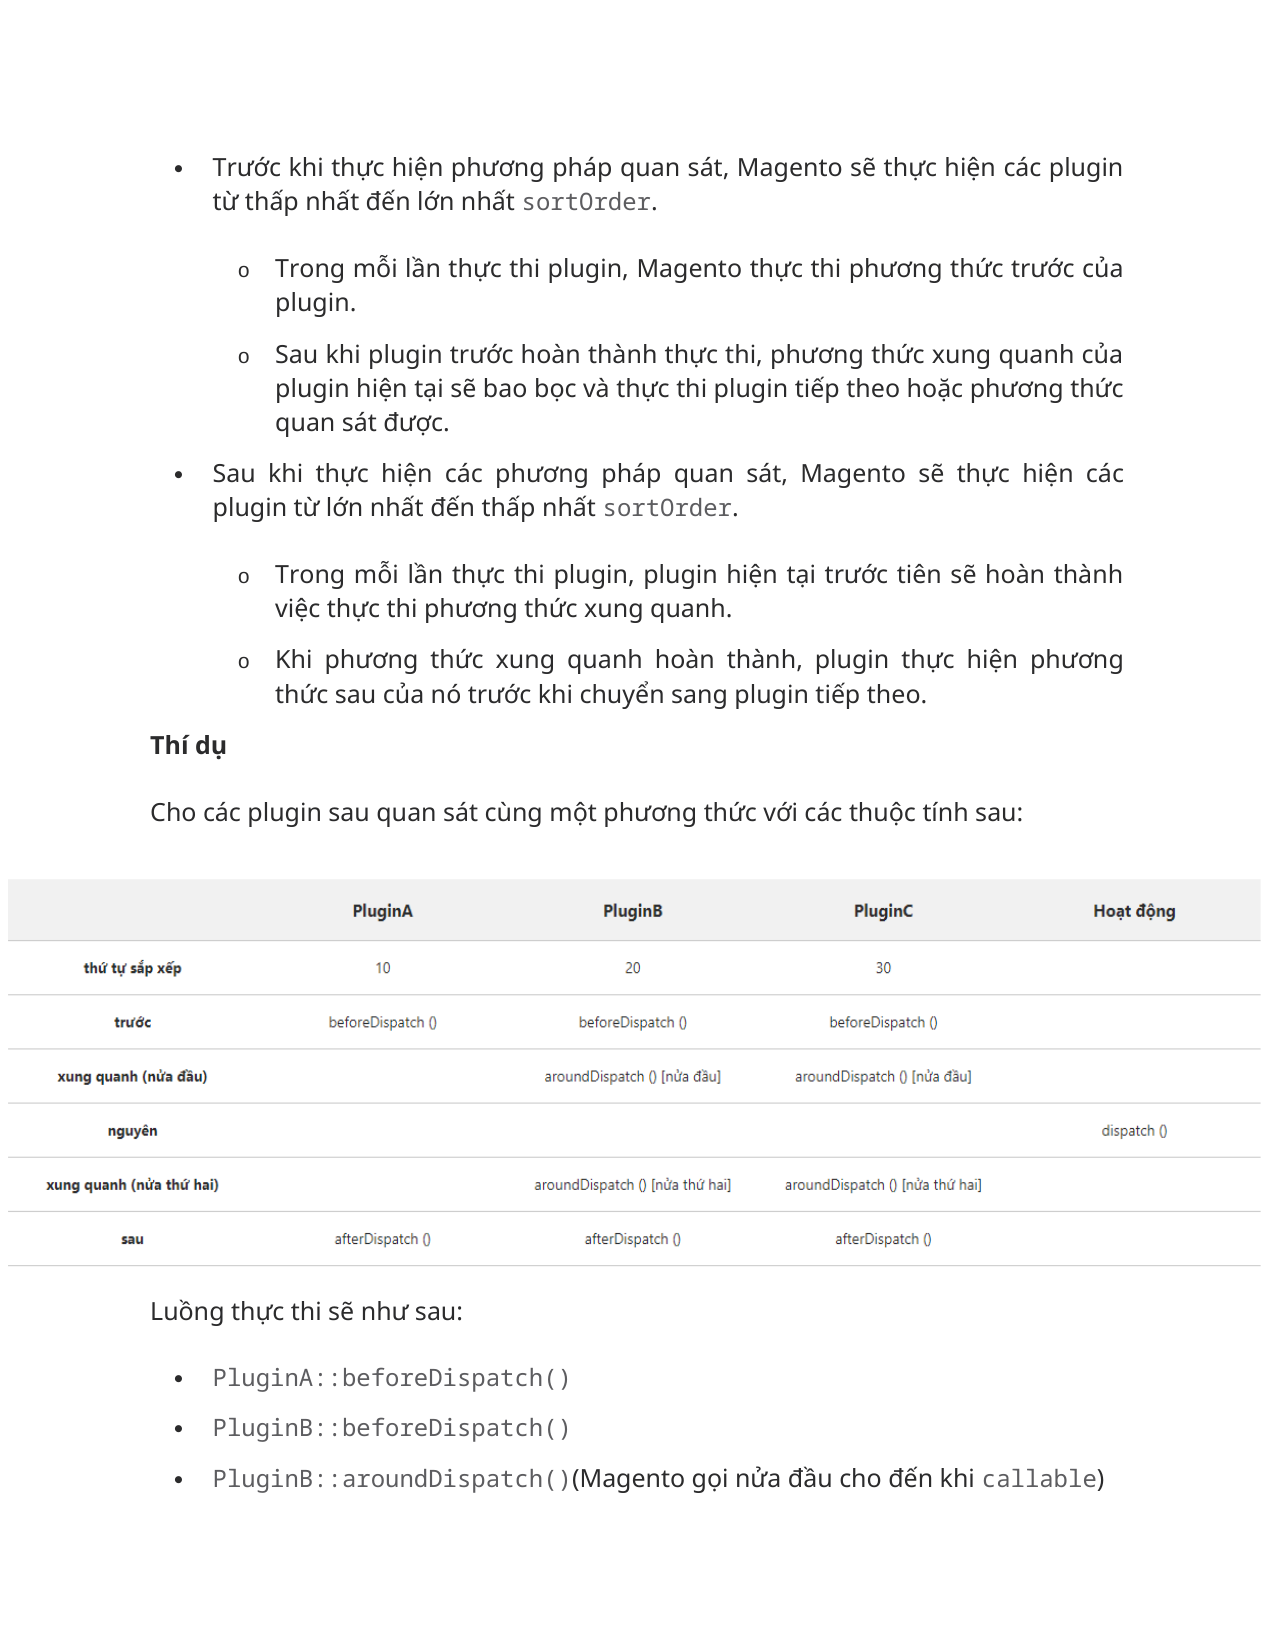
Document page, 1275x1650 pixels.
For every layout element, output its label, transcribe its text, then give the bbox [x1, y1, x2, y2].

list Trong mỗi lần thực thi plugin, Magento thực thi phương thức trước của plugin. [237, 251, 1125, 319]
list PluginA::beforeDispatch() [175, 1361, 1125, 1393]
text Luồng thực thi sẽ như sau: [150, 1294, 1125, 1328]
list PluginB::aroundDispatch()(Magento gọi nửa đầu cho đến khi callable) [175, 1461, 1125, 1495]
list Trong mỗi lần thực thi plugin, plugin hiện tại trước tiên sẽ hoàn thành việc thực thi phương thức xung quanh. [237, 557, 1125, 625]
picture [2, 861, 1268, 1276]
list Khi phương thức xung quanh hoàn thành, plugin thực hiện phương thức sau của nó trước khi chuyển sang plugin tiếp theo. [237, 642, 1125, 710]
text Thí dụ [150, 728, 1125, 762]
text Cho các plugin sau quan sát cùng một phương thức với các thuộc tính sau: [150, 794, 1125, 828]
list Sau khi plugin trước hoàn thành thực thi, phương thức xung quanh của plugin hiện tại sẽ bao bọc và thực thi plugin tiếp theo hoặc phương thức quan sát được. [237, 336, 1125, 438]
list PluginB::beforeDispatch() [175, 1411, 1125, 1443]
list Trước khi thực hiện phương pháp quan sát, Magento sẽ thực hiện các plugin từ thấp nhất đến lớn nhất sortOrder. [175, 150, 1125, 218]
list Sau khi thực hiện các phương pháp quan sát, Magento sẽ thực hiện các plugin từ lớn nhất đến thấp nhất sortOrder. [175, 456, 1125, 524]
